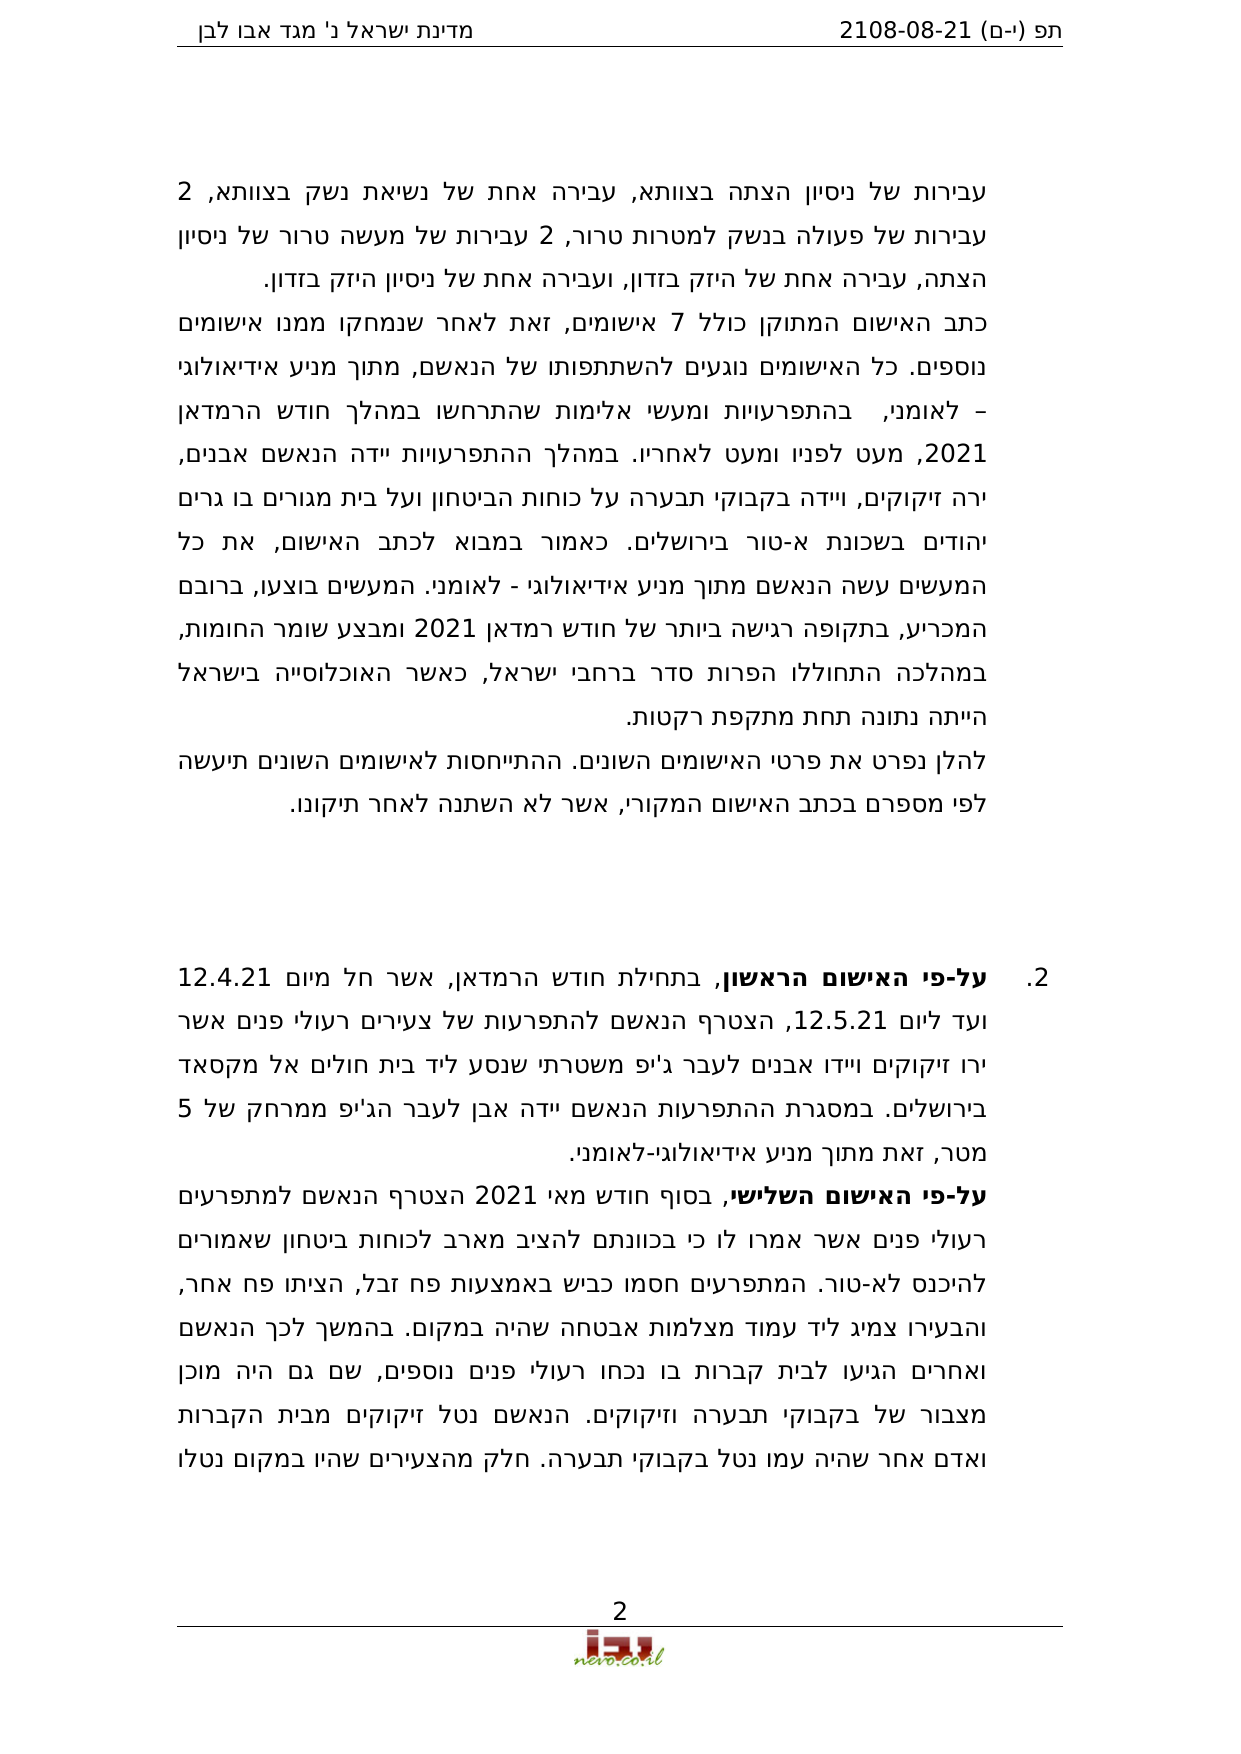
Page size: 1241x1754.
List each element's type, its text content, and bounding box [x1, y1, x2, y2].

picture [574, 1629, 666, 1667]
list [177, 177, 988, 294]
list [177, 1182, 988, 1473]
list על-פי האישום הראשון, בתחילת חודש הרמדאן, אשר חל מיום 12.4.21 ועד ליום 12.5.21, הצטרף הנאשם להתפרעות של צעירים רעולי פנים אשר ירו זיקוקים ויידו אבנים לעבר ג'יפ משטרתי שנסע ליד בית חולים אל מקסאד בירושלים. במסגרת ההתפרעות הנאשם יידה אבן לעבר הג'יפ ממרחק של 5 מטר, זאת מתוך מניע אידיאולוגי-לאומני. [177, 963, 1026, 1167]
list להלן נפרט את פרטי האישומים השונים. ההתייחסות לאישומים השונים תיעשה לפי מספרם בכתב האישום המקורי, אשר לא השתנה לאחר תיקונו. [177, 746, 988, 819]
list כתב האישום המתוקן כולל 7 אישומים, זאת לאחר שנמחקו ממנו אישומים נוספים. כל האישומים נוגעים להשתתפותו של הנאשם, מתוך מניע אידיאולוגי – לאומני, בהתפרעויות ומעשי אלימות שהתרחשו במהלך חודש הרמדאן 2021, מעט לפניו ומעט לאחריו. במהלך ההתפרעויות יידה הנאשם אבנים, ירה זיקוקים, ויידה בקבוקי תבערה על כוחות הביטחון ועל בית מגורים בו גרים יהודים בשכונת א-טור בירושלים. כאמור במבוא לכתב האישום, את כל המעשים עשה הנאשם מתוך מניע אידיאולוגי - לאומני. המעשים בוצעו, ברובם המכריע, בתקופה רגישה ביותר של חודש רמדאן 2021 ומבצע שומר החומות, במהלכה התחוללו הפרות סדר ברחבי ישראל, כאשר האוכלוסייה בישראל הייתה נתונה תחת מתקפת רקטות. [177, 308, 988, 731]
